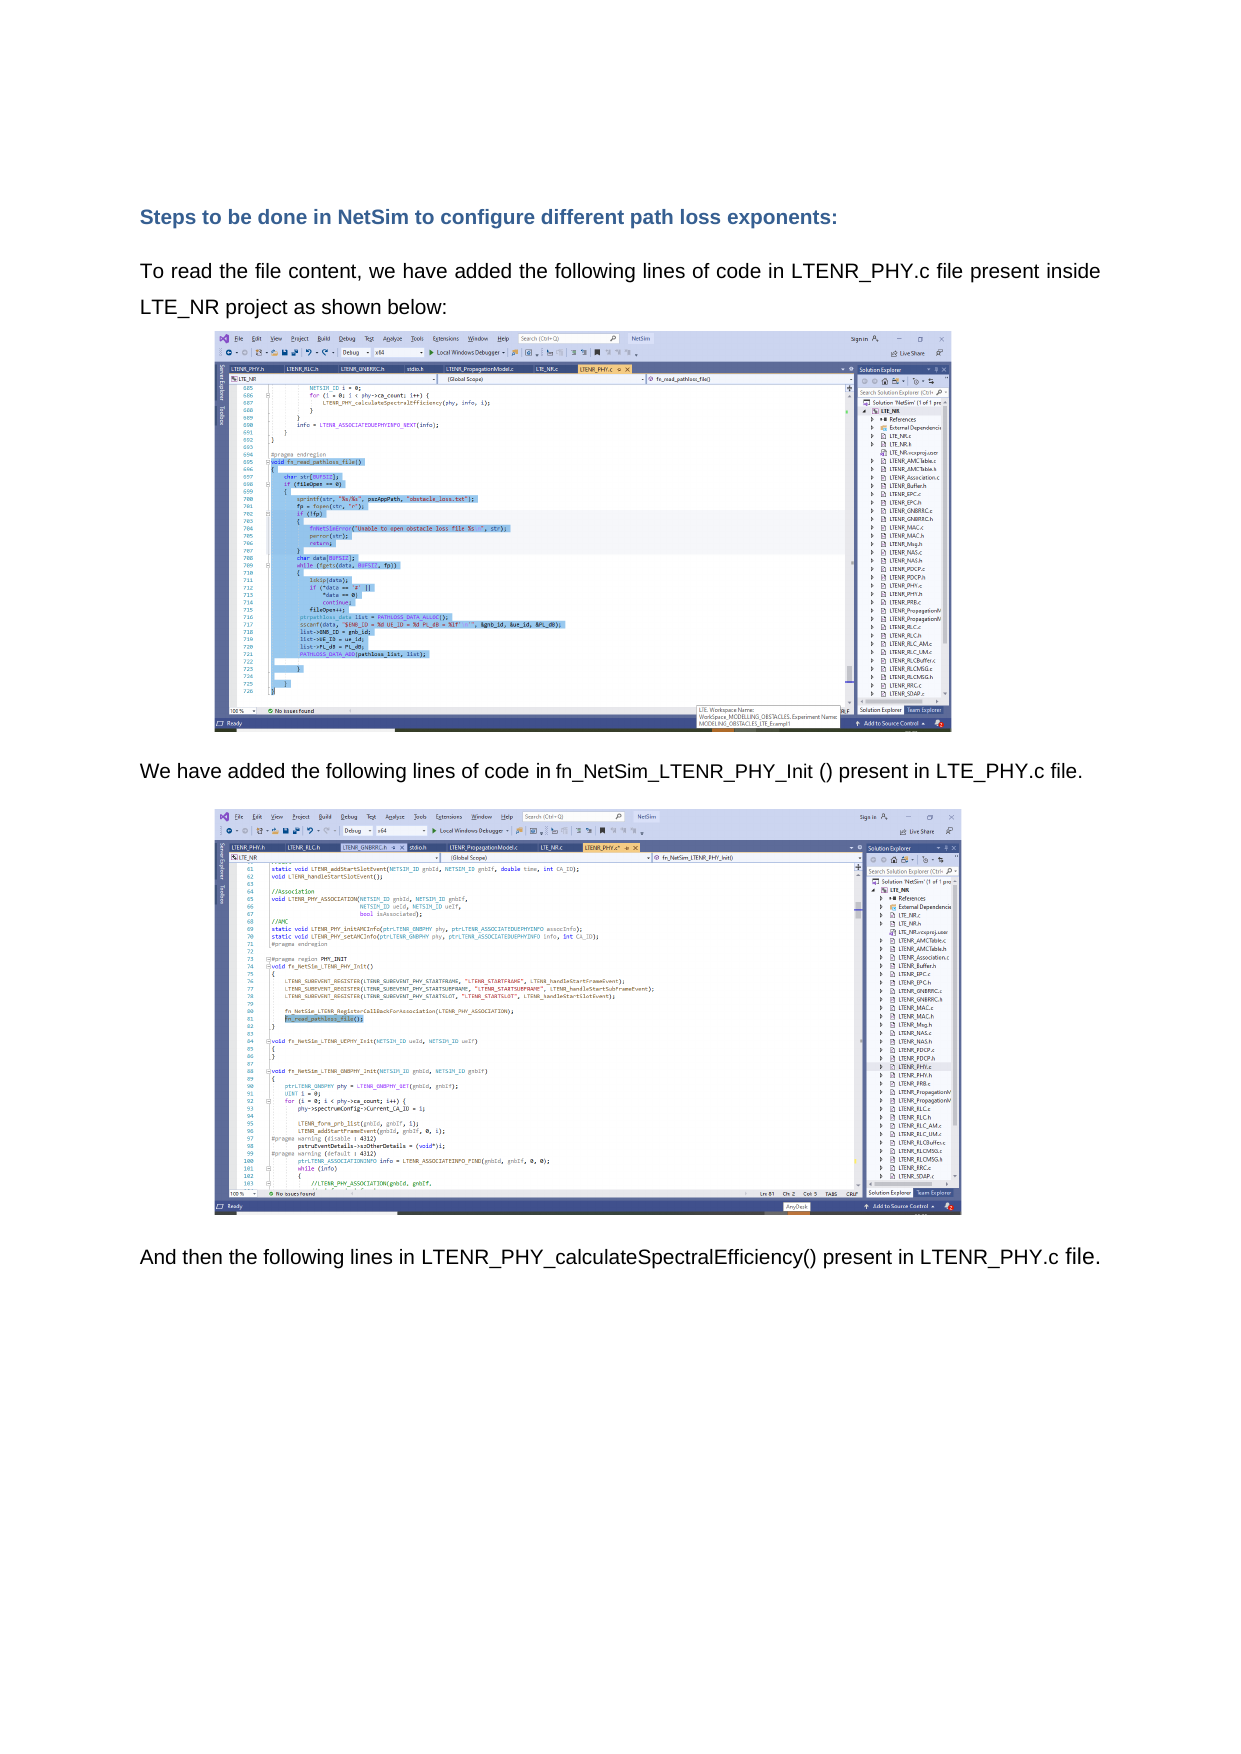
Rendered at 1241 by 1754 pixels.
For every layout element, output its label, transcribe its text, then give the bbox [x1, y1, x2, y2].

picture [214, 331, 952, 732]
subtitle Steps to be done in NetSim to configure different path loss exponents: [139, 204, 1103, 228]
text We have added the following lines of code in fn_NetSim_LTENR_PHY_Init () present in LTE_PHY.c file. [139, 758, 1090, 782]
text To read the file content, we have added the following lines of code in LTENR_PHY.c file present inside LTE_NR project as shown below: [139, 259, 1103, 319]
picture [214, 809, 962, 1215]
text And then the following lines in LTENR_PHY_calculateSpectralEfficiency() present in LTENR_PHY.c file. [139, 1243, 1103, 1269]
